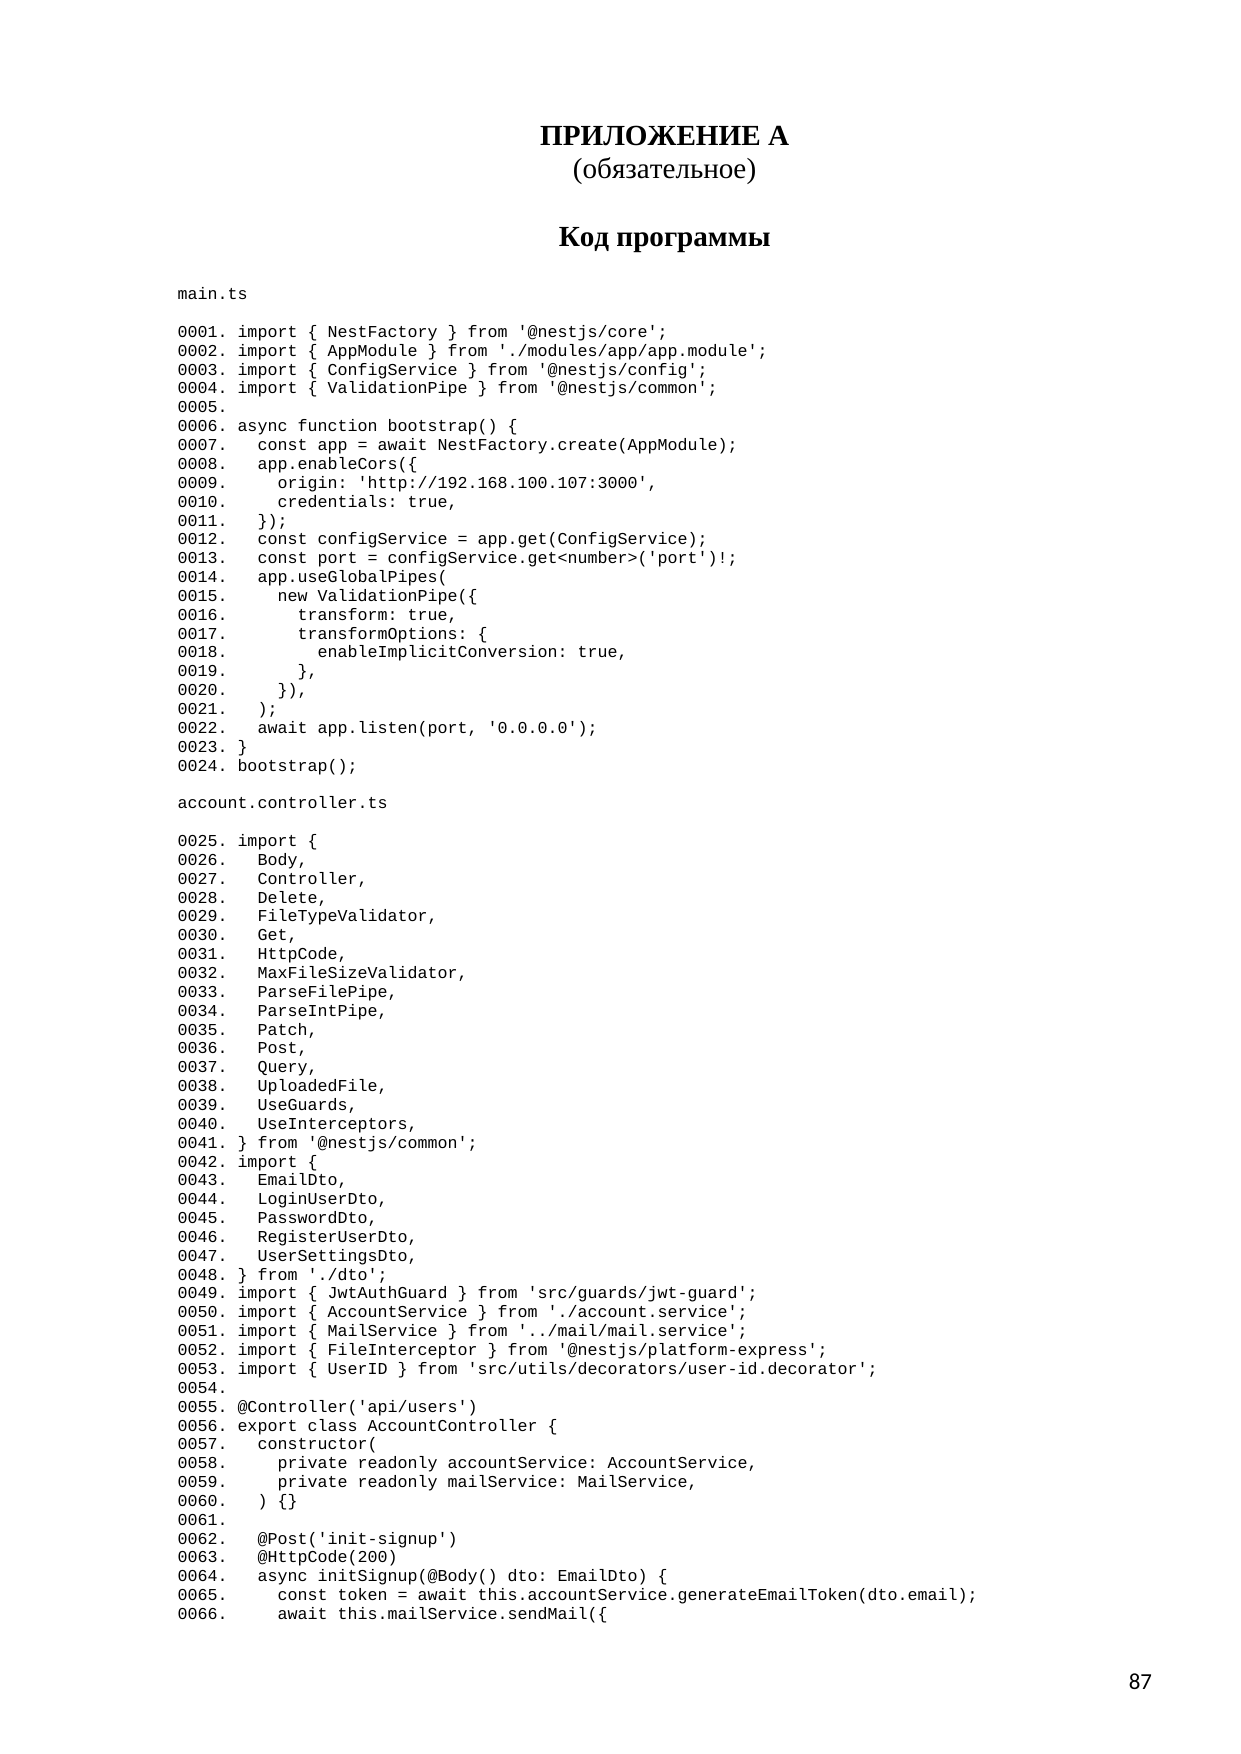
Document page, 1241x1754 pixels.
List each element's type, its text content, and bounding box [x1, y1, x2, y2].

text 0042. import { [177, 1153, 1152, 1172]
text 0025. import { [177, 833, 1152, 851]
text 0007. const app = await NestFactory.create(AppModule); [177, 437, 1152, 456]
text 0015. new ValidationPipe({ [177, 587, 1152, 606]
text 0065. const token = await this.accountService.generateEmailToken(dto.email); [177, 1587, 1152, 1606]
text 0021. ); [177, 701, 1152, 719]
text 0003. import { ConfigService } from '@nestjs/config'; [177, 361, 1152, 380]
text 0048. } from './dto'; [177, 1266, 1152, 1285]
text 0027. Controller, [177, 870, 1152, 889]
text 0032. MaxFileSizeValidator, [177, 964, 1152, 983]
text 0026. Body, [177, 851, 1152, 870]
text 0049. import { JwtAuthGuard } from 'src/guards/jwt-guard'; [177, 1285, 1152, 1304]
text 0045. PasswordDto, [177, 1210, 1152, 1228]
text 0013. const port = configService.get<number>('port')!; [177, 550, 1152, 569]
text 0043. EmailDto, [177, 1172, 1152, 1191]
text 0004. import { ValidationPipe } from '@nestjs/common'; [177, 380, 1152, 399]
text 0029. FileTypeValidator, [177, 908, 1152, 927]
text 0011. }); [177, 512, 1152, 531]
text 0009. origin: 'http://192.168.100.107:3000', [177, 474, 1152, 493]
text 0062. @Post('init-signup') [177, 1530, 1152, 1549]
text 0012. const configService = app.get(ConfigService); [177, 531, 1152, 550]
text 0058. private readonly accountService: AccountService, [177, 1455, 1152, 1474]
text 0039. UseGuards, [177, 1097, 1152, 1115]
text 0014. app.useGlobalPipes( [177, 569, 1152, 587]
text 0030. Get, [177, 927, 1152, 946]
text 0035. Patch, [177, 1021, 1152, 1040]
text 0033. ParseFilePipe, [177, 983, 1152, 1002]
text 0010. credentials: true, [177, 493, 1152, 512]
text 0057. constructor( [177, 1436, 1152, 1455]
text 0031. HttpCode, [177, 946, 1152, 964]
text 0056. export class AccountController { [177, 1417, 1152, 1436]
text 0016. transform: true, [177, 606, 1152, 625]
text 0005. [177, 399, 1152, 418]
text 0019. }, [177, 663, 1152, 682]
text 0061. [177, 1511, 1152, 1530]
text 0038. UploadedFile, [177, 1078, 1152, 1097]
text 0020. }), [177, 682, 1152, 701]
text 0002. import { AppModule } from './modules/app/app.module'; [177, 342, 1152, 361]
text Код программы [177, 219, 1152, 252]
text main.ts [177, 286, 1152, 305]
text 0059. private readonly mailService: MailService, [177, 1474, 1152, 1492]
text 0022. await app.listen(port, '0.0.0.0'); [177, 719, 1152, 738]
text 0023. } [177, 738, 1152, 757]
text 0052. import { FileInterceptor } from '@nestjs/platform-express'; [177, 1342, 1152, 1361]
text 0046. RegisterUserDto, [177, 1228, 1152, 1247]
text 0047. UserSettingsDto, [177, 1247, 1152, 1266]
text 0028. Delete, [177, 889, 1152, 908]
subtitle ПРИЛОЖЕНИЕ А [177, 118, 1152, 152]
text 0054. [177, 1379, 1152, 1398]
text 0037. Query, [177, 1059, 1152, 1078]
text (обязательное) [177, 152, 1152, 185]
text 0051. import { MailService } from '../mail/mail.service'; [177, 1323, 1152, 1342]
text 0006. async function bootstrap() { [177, 418, 1152, 437]
text 0017. transformOptions: { [177, 625, 1152, 644]
text 0040. UseInterceptors, [177, 1115, 1152, 1134]
text 0001. import { NestFactory } from '@nestjs/core'; [177, 323, 1152, 342]
text 0018. enableImplicitConversion: true, [177, 644, 1152, 663]
text 0063. @HttpCode(200) [177, 1549, 1152, 1568]
text 0060. ) {} [177, 1492, 1152, 1511]
text 0064. async initSignup(@Body() dto: EmailDto) { [177, 1568, 1152, 1587]
text 0066. await this.mailService.sendMail({ [177, 1606, 1152, 1624]
text 0008. app.enableCors({ [177, 456, 1152, 474]
text 0044. LoginUserDto, [177, 1191, 1152, 1210]
text 0055. @Controller('api/users') [177, 1398, 1152, 1417]
text 0041. } from '@nestjs/common'; [177, 1134, 1152, 1153]
text account.controller.ts [177, 795, 1152, 814]
text 0034. ParseIntPipe, [177, 1002, 1152, 1021]
text 0053. import { UserID } from 'src/utils/decorators/user-id.decorator'; [177, 1361, 1152, 1379]
text 0024. bootstrap(); [177, 757, 1152, 776]
text 0050. import { AccountService } from './account.service'; [177, 1304, 1152, 1323]
text 0036. Post, [177, 1040, 1152, 1059]
